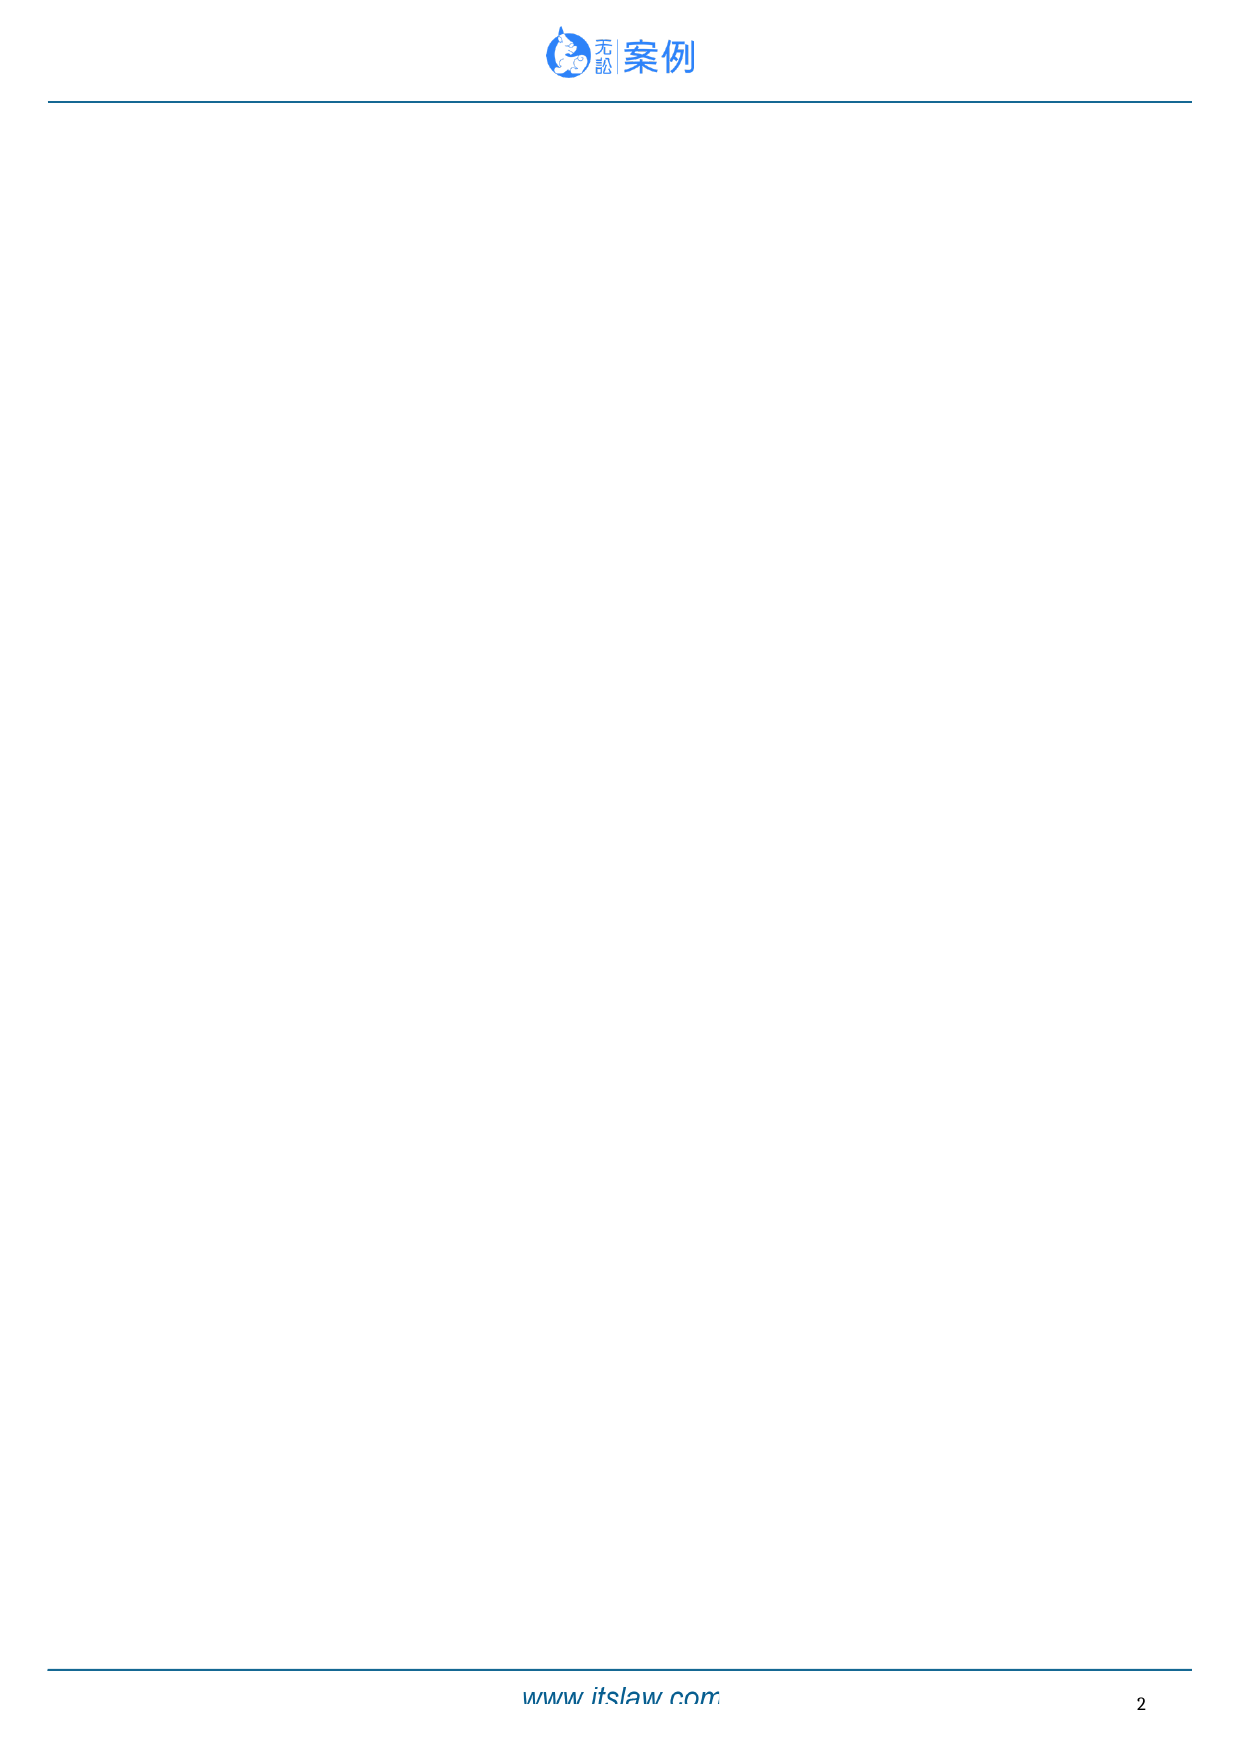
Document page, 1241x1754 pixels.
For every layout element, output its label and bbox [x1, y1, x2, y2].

picture [546, 26, 694, 78]
picture [523, 1687, 720, 1704]
